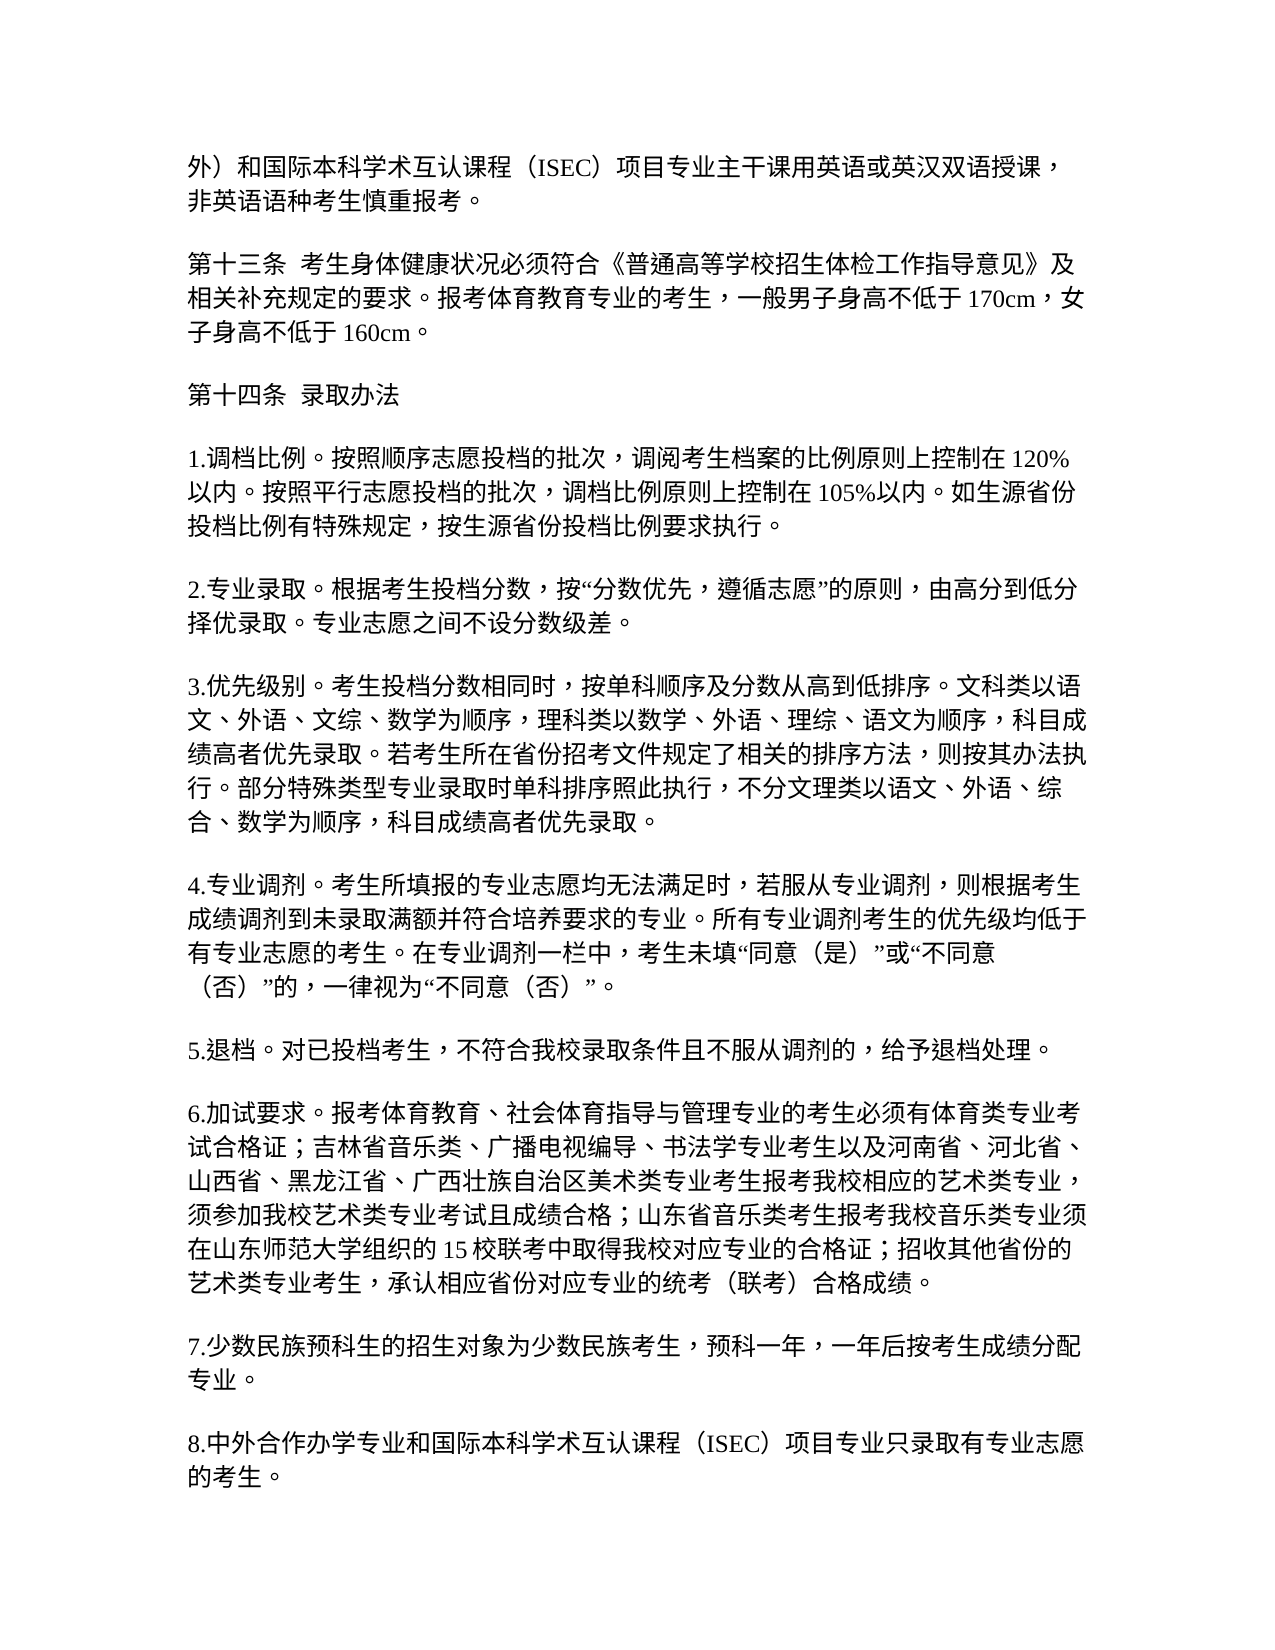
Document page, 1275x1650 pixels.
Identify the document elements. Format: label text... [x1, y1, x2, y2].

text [187, 150, 1087, 218]
text 6.加试要求。报考体育教育、社会体育指导与管理专业的考生必须有体育类专业考试合格证；吉林省音乐类、广播电视编导、书法学专业考生以及河南省、河北省、山西省、黑龙江省、广西壮族自治区美术类专业考生报考我校相应的艺术类专业，须参加我校艺术类专业考试且成绩合格；山东省音乐类考生报考我校音乐类专业须在山东师范大学组织的15校联考中取得我校对应专业的合格证；招收其他省份的艺术类专业考生，承认相应省份对应专业的统考（联考）合格成绩。 [187, 1095, 1087, 1300]
text 4.专业调剂。考生所填报的专业志愿均无法满足时，若服从专业调剂，则根据考生成绩调剂到未录取满额并符合培养要求的专业。所有专业调剂考生的优先级均低于有专业志愿的考生。在专业调剂一栏中，考生未填“同意（是）”或“不同意（否）”的，一律视为“不同意（否）”。 [187, 867, 1087, 1004]
text 3.优先级别。考生投档分数相同时，按单科顺序及分数从高到低排序。文科类以语文、外语、文综、数学为顺序，理科类以数学、外语、理综、语文为顺序，科目成绩高者优先录取。若考生所在省份招考文件规定了相关的排序方法，则按其办法执行。部分特殊类型专业录取时单科排序照此执行，不分文理类以语文、外语、综合、数学为顺序，科目成绩高者优先录取。 [187, 668, 1087, 839]
text 7.少数民族预科生的招生对象为少数民族考生，预科一年，一年后按考生成绩分配专业。 [187, 1328, 1087, 1397]
text 第十四条 录取办法 [187, 378, 1087, 412]
text 1.调档比例。按照顺序志愿投档的批次，调阅考生档案的比例原则上控制在120%以内。按照平行志愿投档的批次，调档比例原则上控制在105%以内。如生源省份投档比例有特殊规定，按生源省份投档比例要求执行。 [187, 441, 1087, 543]
text 第十三条 考生身体健康状况必须符合《普通高等学校招生体检工作指导意见》及相关补充规定的要求。报考体育教育专业的考生，一般男子身高不低于170cm，女子身高不低于160cm。 [187, 247, 1087, 349]
text 8.中外合作办学专业和国际本科学术互认课程（ISEC）项目专业只录取有专业志愿的考生。 [187, 1425, 1087, 1493]
text 2.专业录取。根据考生投档分数，按“分数优先，遵循志愿”的原则，由高分到低分择优录取。专业志愿之间不设分数级差。 [187, 572, 1087, 640]
text 5.退档。对已投档考生，不符合我校录取条件且不服从调剂的，给予退档处理。 [187, 1032, 1087, 1067]
